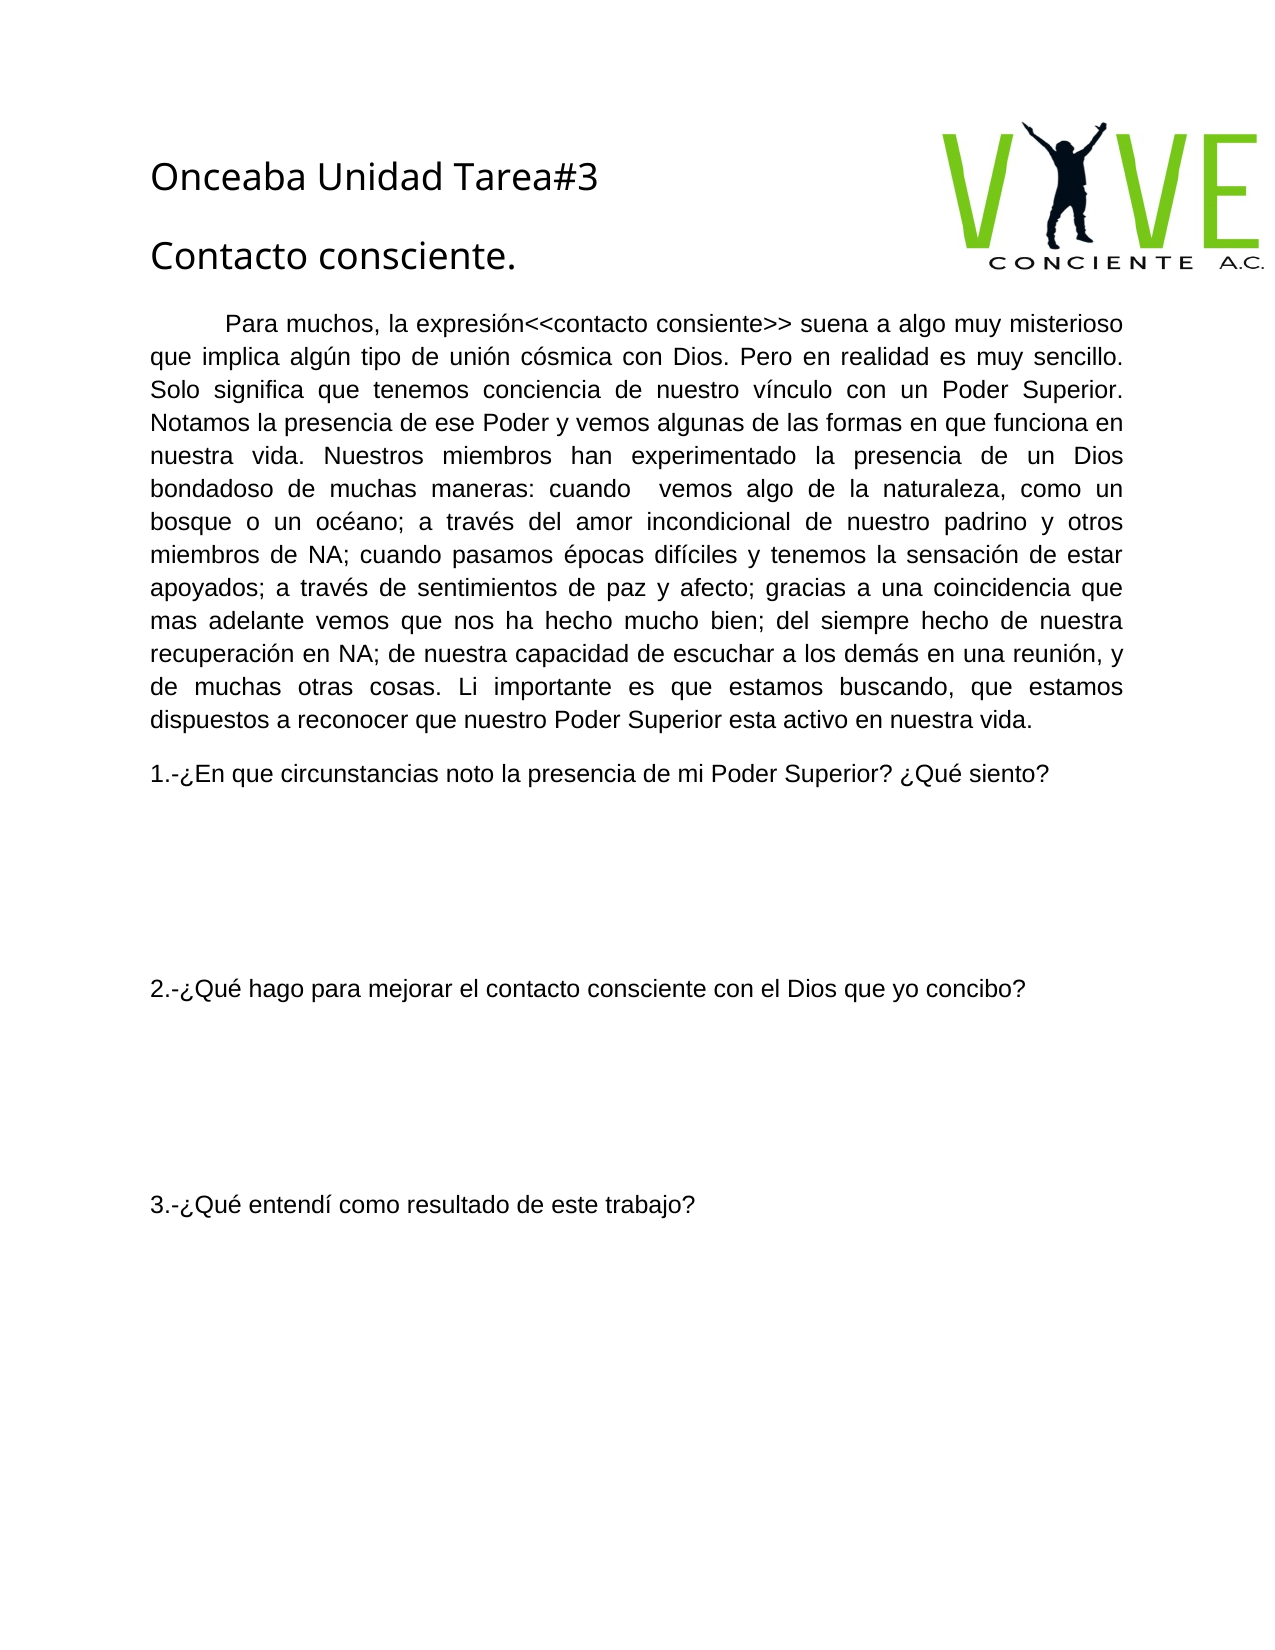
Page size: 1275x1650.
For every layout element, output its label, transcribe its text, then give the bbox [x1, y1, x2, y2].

text 3.-¿Qué entendí como resultado de este trabajo? [150, 1190, 1125, 1219]
text Onceaba Unidad Tarea#3 [150, 150, 1125, 201]
text 1.-¿En que circunstancias noto la presencia de mi Poder Superior? ¿Qué siento? [150, 759, 1125, 788]
picture [937, 120, 1264, 272]
text Para muchos, la expresión<<contacto consiente>> suena a algo muy misterioso que implica algún tipo de unión cósmica con Dios. Pero en realidad es muy sencillo. Solo significa que tenemos conciencia de nuestro vínculo con un Poder Superior. Notamos la presencia de ese Poder y vemos algunas de las formas en que funciona en nuestra vida. Nuestros miembros han experimentado la presencia de un Dios bondadoso de muchas maneras: cuando vemos algo de la naturaleza, como un bosque o un océano; a través del amor incondicional de nuestro padrino y otros miembros de NA; cuando pasamos épocas difíciles y tenemos la sensación de estar apoyados; a través de sentimientos de paz y afecto; gracias a una coincidencia que mas adelante vemos que nos ha hecho mucho bien; del siempre hecho de nuestra recuperación en NA; de nuestra capacidad de escuchar a los demás en una reunión, y de muchas otras cosas. Li importante es que estamos buscando, que estamos dispuestos a reconocer que nuestro Poder Superior esta activo en nuestra vida. [150, 309, 1125, 734]
text Contacto consciente. [150, 229, 1125, 281]
text 2.-¿Qué hago para mejorar el contacto consciente con el Dios que yo concibo? [150, 974, 1125, 1003]
